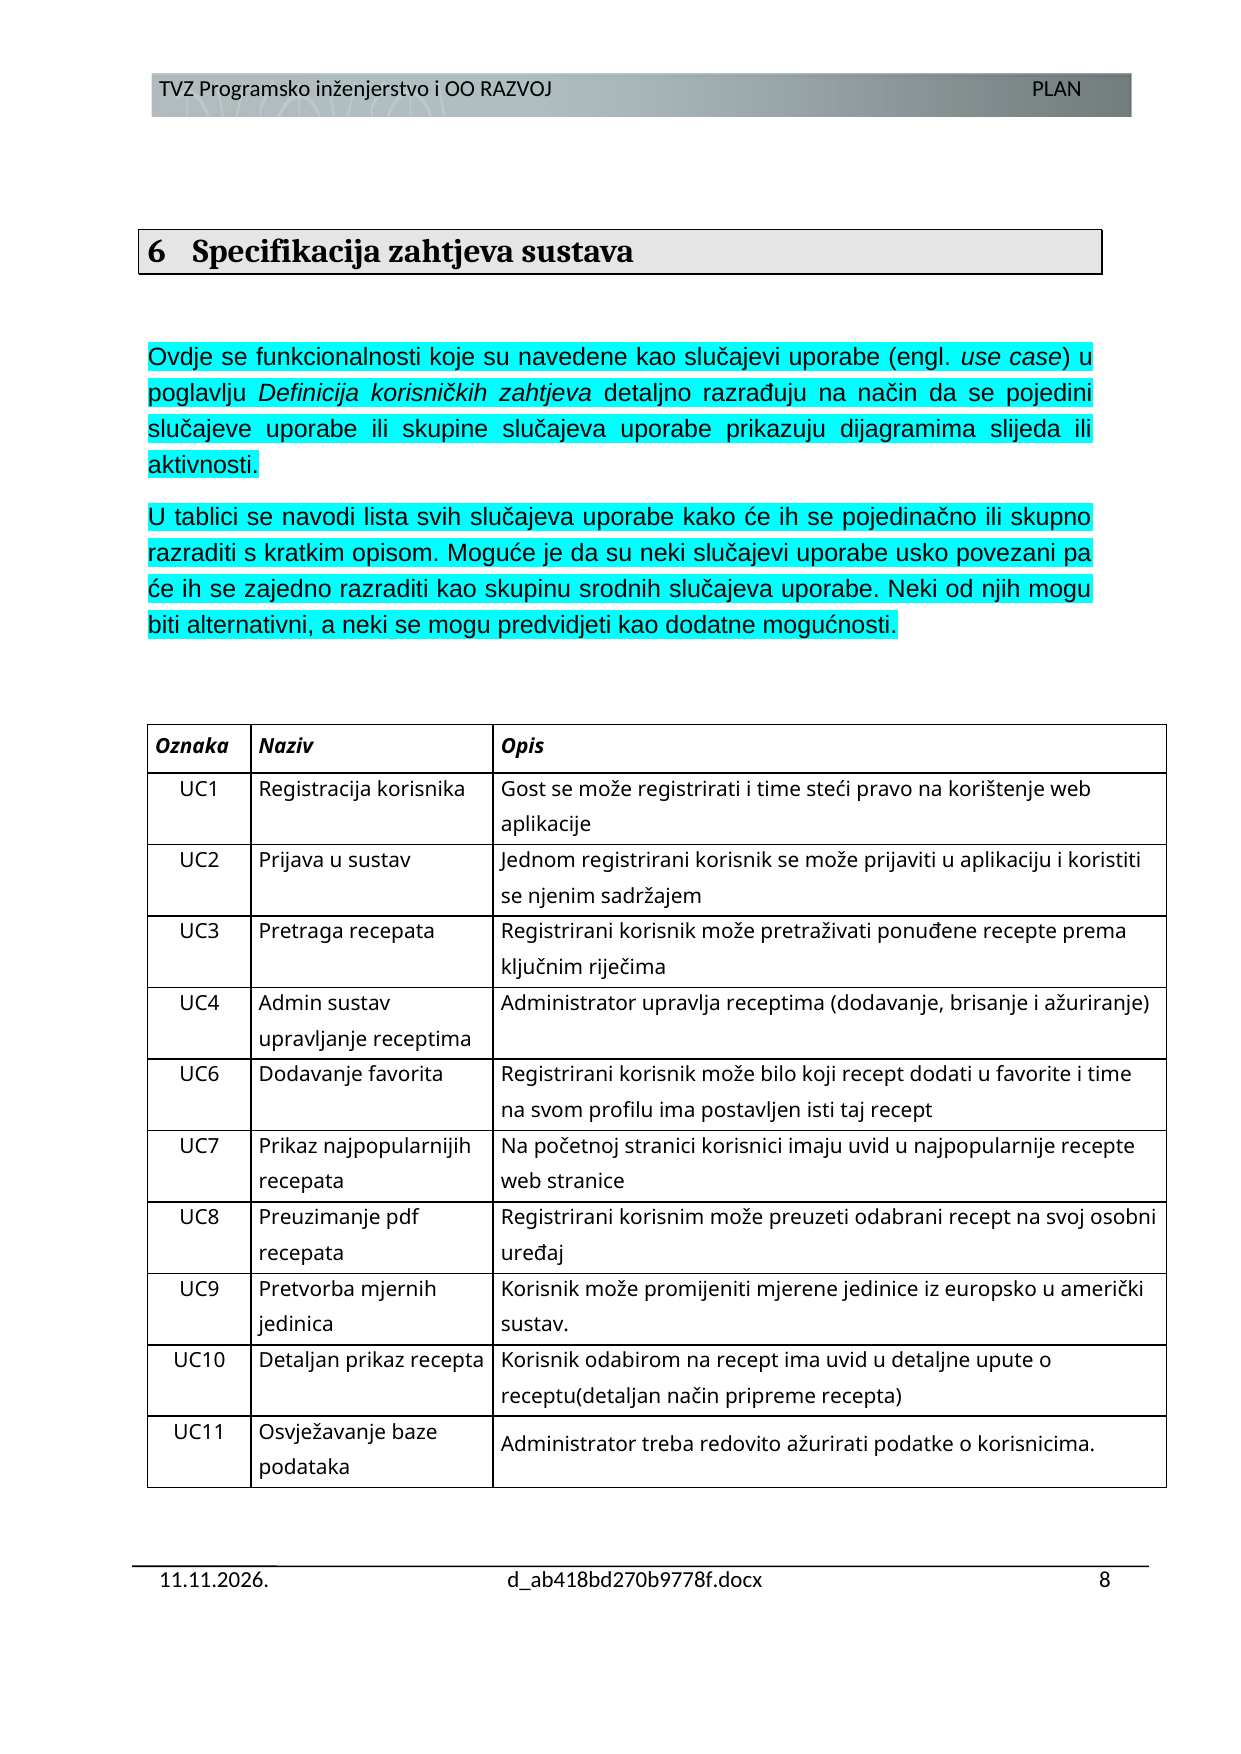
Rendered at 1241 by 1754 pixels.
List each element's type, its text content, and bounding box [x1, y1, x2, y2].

table_cell UC7 [148, 1131, 250, 1201]
table_header Oznaka [148, 725, 250, 772]
table_cell Gost se može registrirati i time steći pravo na korištenje web aplikacije [494, 774, 1166, 844]
table_cell Dodavanje favorita [252, 1060, 492, 1129]
table_cell Jednom registrirani korisnik se može prijaviti u aplikaciju i koristiti se njenim sadržajem [494, 845, 1166, 915]
table_cell Admin sustav upravljanje receptima [252, 988, 492, 1058]
table_cell Registrirani korisnim može preuzeti odabrani recept na svoj osobni uređaj [494, 1203, 1166, 1272]
table_cell UC9 [148, 1274, 250, 1344]
table_cell Preuzimanje pdf recepata [252, 1203, 492, 1272]
table_cell Detaljan prikaz recepta [252, 1346, 492, 1415]
table_cell UC4 [148, 988, 250, 1058]
table_cell Administrator upravlja receptima (dodavanje, brisanje i ažuriranje) [494, 988, 1166, 1058]
table_cell Na početnoj stranici korisnici imaju uvid u najpopularnije recepte web stranice [494, 1131, 1166, 1201]
table_cell Korisnik može promijeniti mjerene jedinice iz europsko u američki sustav. [494, 1274, 1166, 1344]
table_cell Registrirani korisnik može pretraživati ponuđene recepte prema ključnim riječima [494, 917, 1166, 987]
table_header Opis [494, 725, 1166, 772]
table_cell Pretvorba mjernih jedinica [252, 1274, 492, 1344]
table_cell Prijava u sustav [252, 845, 492, 915]
table_cell Administrator treba redovito ažurirati podatke o korisnicima. [494, 1417, 1166, 1487]
text U tablici se navodi lista svih slučajeva uporabe kako će ih se pojedinačno ili skupno razraditi s kratkim opisom. Moguće je da su neki slučajevi uporabe usko povezani pa će ih se zajedno razraditi kao skupinu srodnih slučajeva uporabe. Neki od njih mogu biti alternativni, a neki se mogu predvidjeti kao dodatne mogućnosti. [148, 603, 1093, 639]
table_cell Pretraga recepata [252, 917, 492, 987]
table_cell Korisnik odabirom na recept ima uvid u detaljne upute o receptu(detaljan način pripreme recepta) [494, 1346, 1166, 1415]
table_cell UC3 [148, 917, 250, 987]
table_cell Registracija korisnika [252, 774, 492, 844]
table_cell UC8 [148, 1203, 250, 1272]
subtitle Specifikacija zahtjeva sustava [139, 230, 1101, 273]
table_cell Registrirani korisnik može bilo koji recept dodati u favorite i time na svom profilu ima postavljen isti taj recept [494, 1060, 1166, 1129]
text Ovdje se funkcionalnosti koje su navedene kao slučajevi uporabe (engl. use case) u poglavlju Definicija korisničkih zahtjeva detaljno razrađuju na način da se pojedini slučajeve uporabe ili skupine slučajeva uporabe prikazuju dijagramima slijeda ili aktivnosti. [148, 443, 1093, 478]
table_header Naziv [252, 725, 492, 772]
picture [151, 73, 1132, 117]
table_cell UC1 [148, 774, 250, 844]
table_cell UC11 [148, 1417, 250, 1487]
table_cell Osvježavanje baze podataka [252, 1417, 492, 1487]
table_cell Prikaz najpopularnijih recepata [252, 1131, 492, 1201]
table_cell UC6 [148, 1060, 250, 1129]
table_cell UC2 [148, 845, 250, 915]
table_cell UC10 [148, 1346, 250, 1415]
